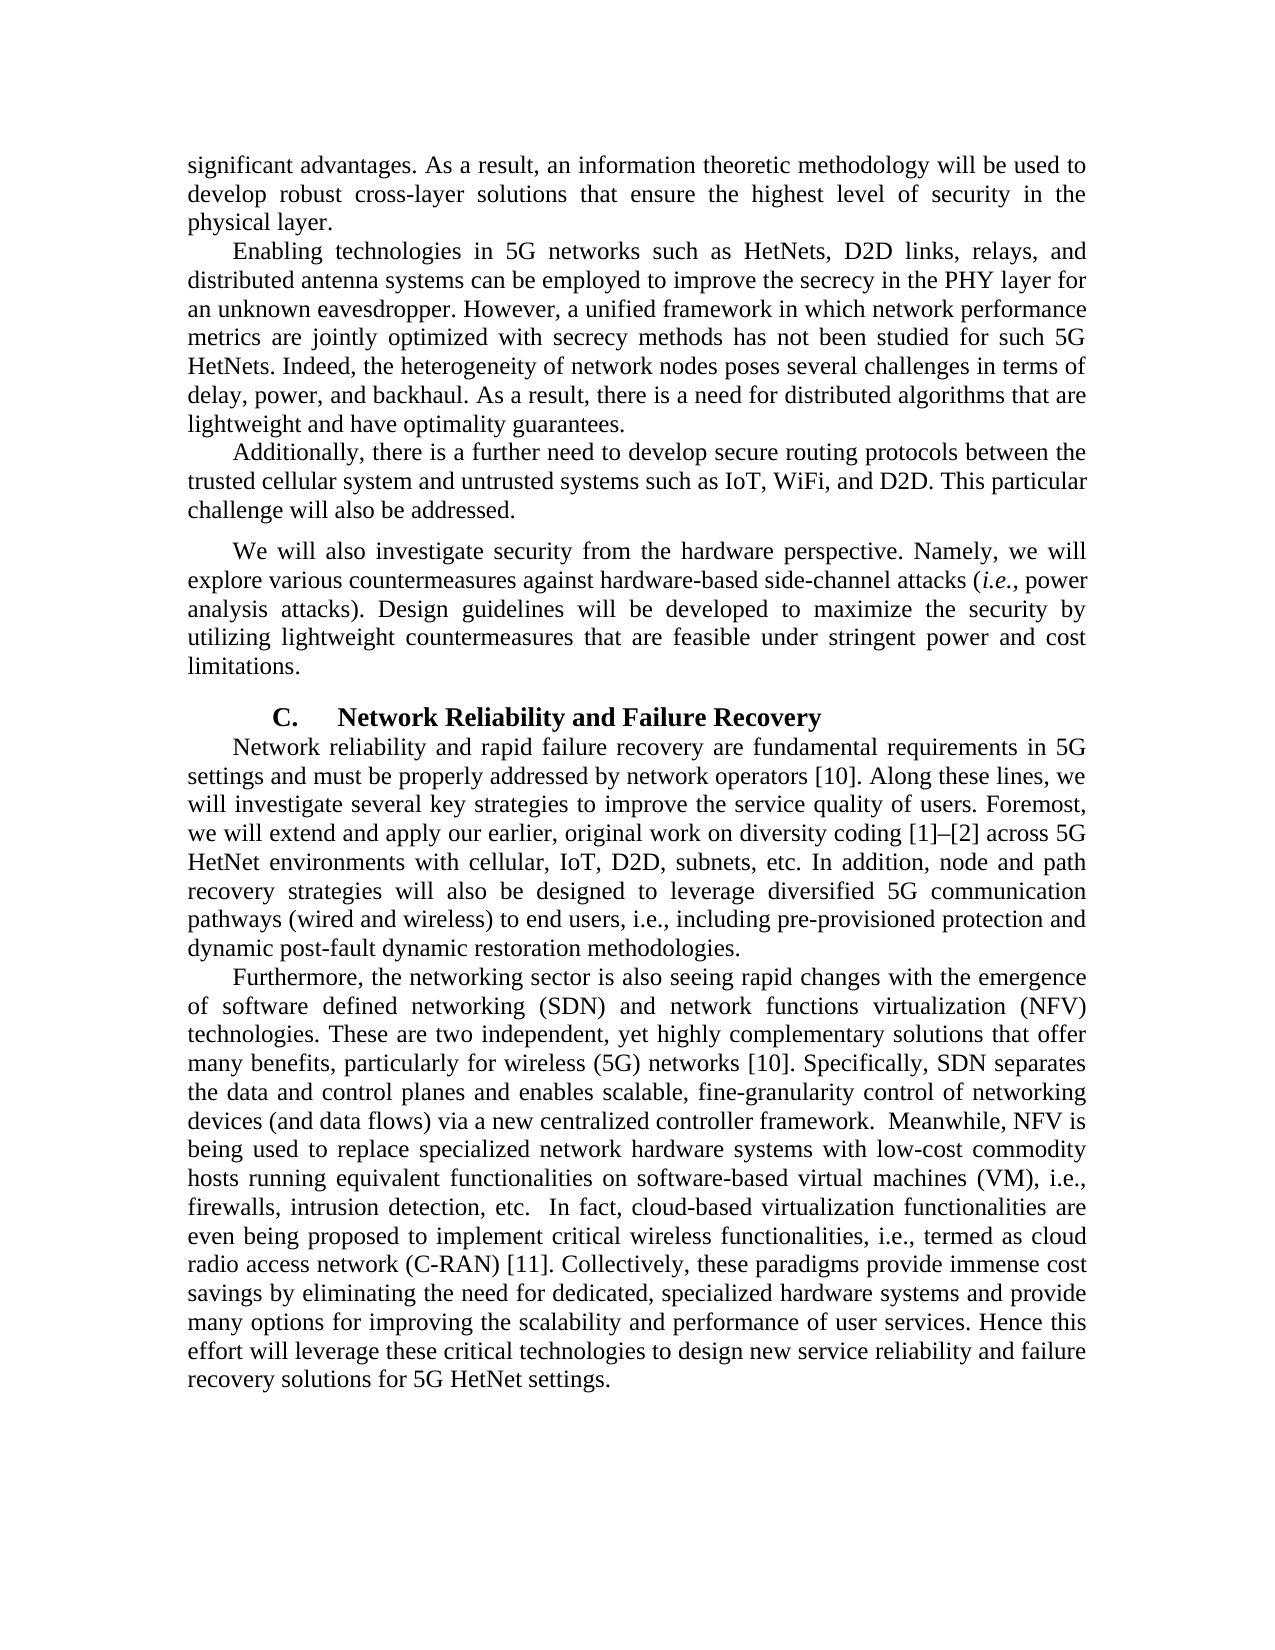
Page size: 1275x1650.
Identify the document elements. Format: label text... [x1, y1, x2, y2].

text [187, 150, 1087, 236]
text Furthermore, the networking sector is also seeing rapid changes with the emergence of software defined networking (SDN) and network functions virtualization (NFV) technologies. These are two independent, yet highly complementary solutions that offer many benefits, particularly for wireless (5G) networks [10]. Specifically, SDN separates the data and control planes and enables scalable, fine-granularity control of networking devices (and data flows) via a new centralized controller framework. Meanwhile, NFV is being used to replace specialized network hardware systems with low-cost commodity hosts running equivalent functionalities on software-based virtual machines (VM), i.e., firewalls, intrusion detection, etc. In fact, cloud-based virtualization functionalities are even being proposed to implement critical wireless functionalities, i.e., termed as cloud radio access network (C-RAN) [11]. Collectively, these paradigms provide immense cost savings by eliminating the need for dedicated, specialized hardware systems and provide many options for improving the scalability and performance of user services. Hence this effort will leverage these critical technologies to design new service reliability and failure recovery solutions for 5G HetNet settings. [187, 962, 1087, 1393]
text Additionally, there is a further need to develop secure routing protocols between the trusted cellular system and untrusted systems such as IoT, WiFi, and D2D. This particular challenge will also be addressed. [187, 437, 1087, 524]
text We will also investigate security from the hardware perspective. Namely, we will explore various countermeasures against hardware-based side-channel attacks (i.e., power analysis attacks). Design guidelines will be developed to maximize the security by utilizing lightweight countermeasures that are feasible under stringent power and cost limitations. [187, 536, 1087, 680]
subtitle Network Reliability and Failure Recovery [206, 701, 1087, 732]
text Network reliability and rapid failure recovery are fundamental requirements in 5G settings and must be properly addressed by network operators [10]. Along these lines, we will investigate several key strategies to improve the service quality of users. Foremost, we will extend and apply our earlier, original work on diversity coding [1]–[2] across 5G HetNet environments with cellular, IoT, D2D, subnets, etc. In addition, node and path recovery strategies will also be designed to leverage diversified 5G communication pathways (wired and wireless) to end users, i.e., including pre-provisioned protection and dynamic post-fault dynamic restoration methodologies. [187, 732, 1087, 962]
text Enabling technologies in 5G networks such as HetNets, D2D links, relays, and distributed antenna systems can be employed to improve the secrecy in the PHY layer for an unknown eavesdropper. However, a unified framework in which network performance metrics are jointly optimized with secrecy methods has not been studied for such 5G HetNets. Indeed, the heterogeneity of network nodes poses several challenges in terms of delay, power, and backhaul. As a result, there is a need for distributed algorithms that are lightweight and have optimality guarantees. [187, 236, 1087, 437]
